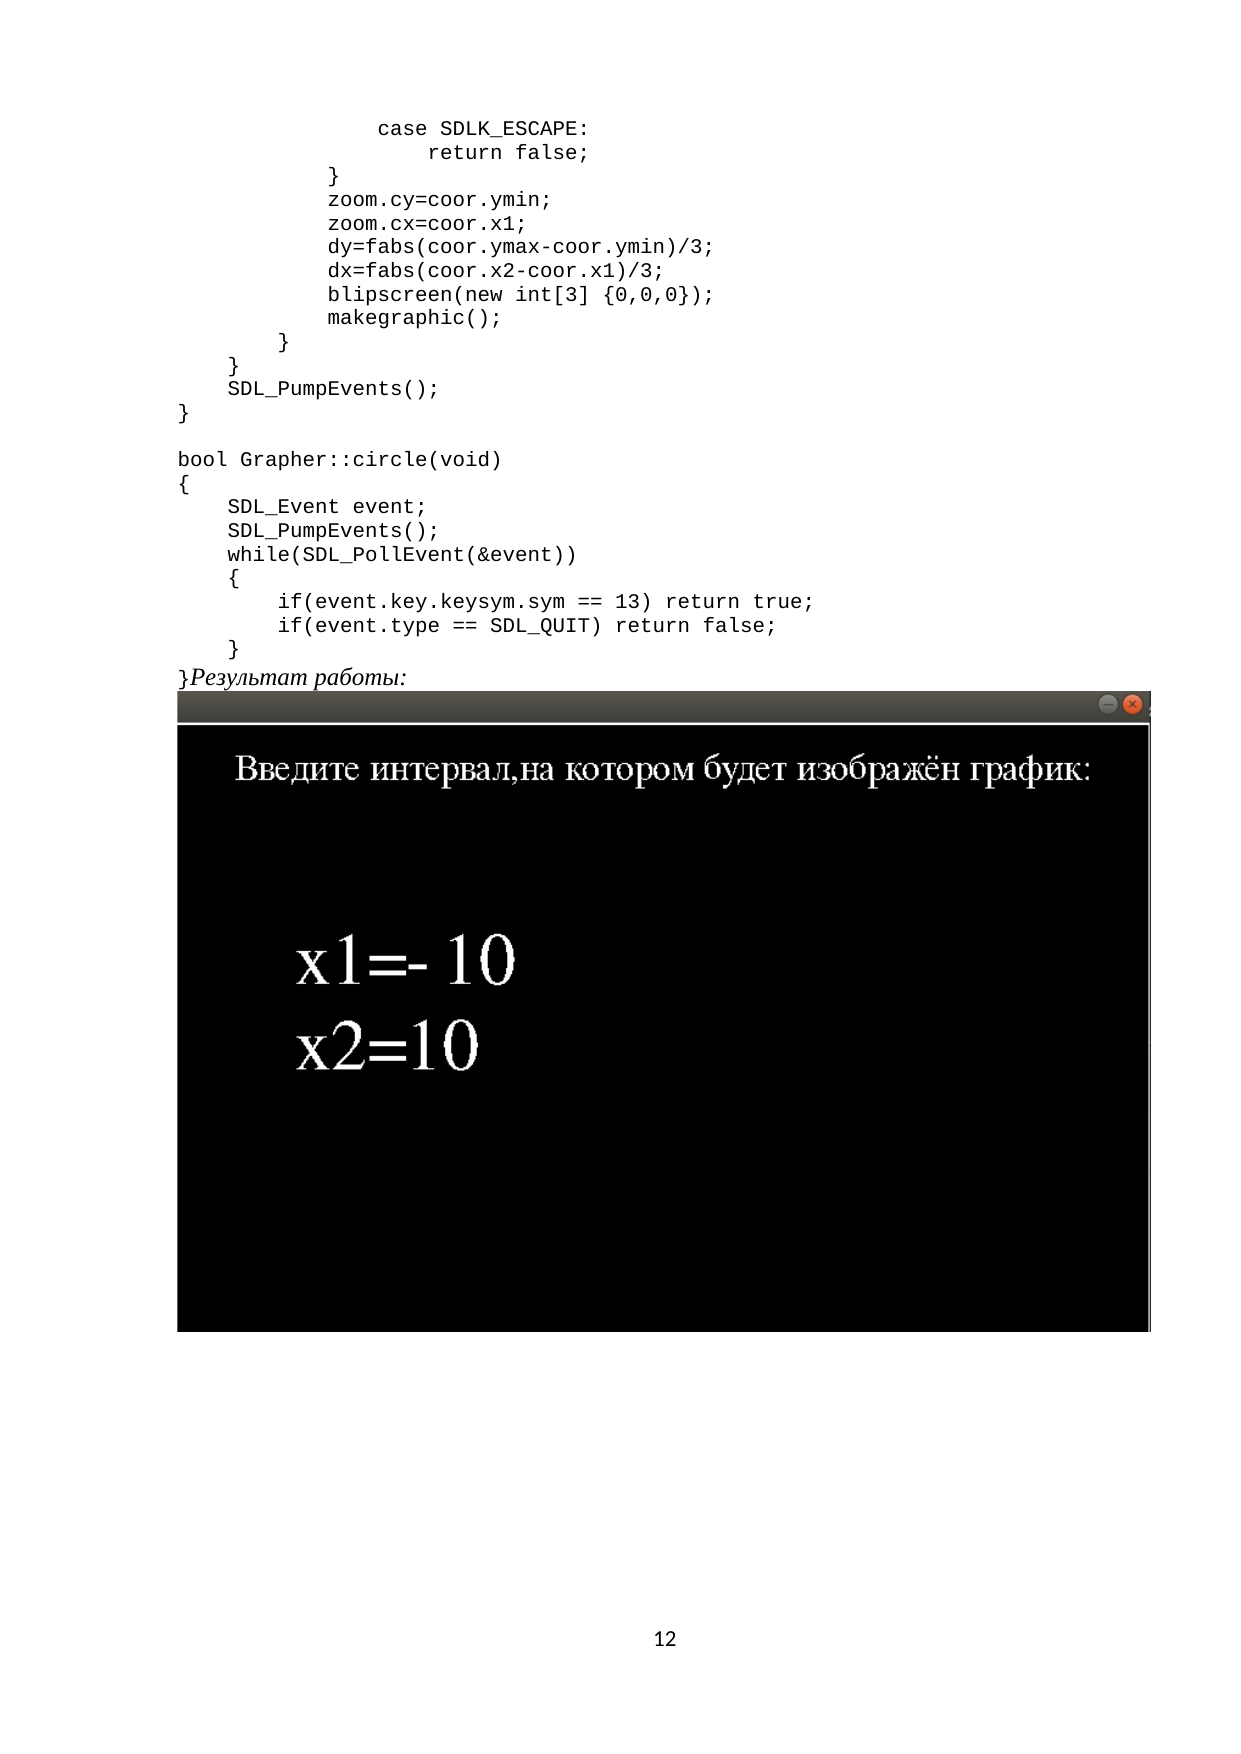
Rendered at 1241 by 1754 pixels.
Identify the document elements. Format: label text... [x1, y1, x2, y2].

text { [177, 567, 1152, 591]
text makegraphic(); [177, 307, 1152, 331]
picture [177, 691, 1151, 1332]
text SDL_PumpEvents(); [177, 378, 1152, 402]
text zoom.cx=coor.x1; [177, 213, 1152, 236]
text bool Grapher::circle(void) [177, 449, 1152, 473]
text SDL_Event event; [177, 496, 1152, 520]
text } [177, 354, 1152, 378]
text } [177, 402, 1152, 426]
text blipscreen(new int[3] {0,0,0}); [177, 284, 1152, 307]
text } [177, 638, 1152, 662]
text case SDLK_ESCAPE: [177, 118, 1152, 142]
text } [177, 165, 1152, 189]
text zoom.cy=coor.ymin; [177, 189, 1152, 213]
text if(event.type == SDL_QUIT) return false; [177, 615, 1152, 638]
text dx=fabs(coor.x2-coor.x1)/3; [177, 260, 1152, 284]
text dy=fabs(coor.ymax-coor.ymin)/3; [177, 236, 1152, 260]
text SDL_PumpEvents(); [177, 520, 1152, 544]
text }Результат работы: [177, 662, 1152, 692]
text { [177, 473, 1152, 496]
text if(event.key.keysym.sym == 13) return true; [177, 591, 1152, 615]
text return false; [177, 142, 1152, 165]
text } [177, 331, 1152, 354]
text while(SDL_PollEvent(&event)) [177, 544, 1152, 567]
